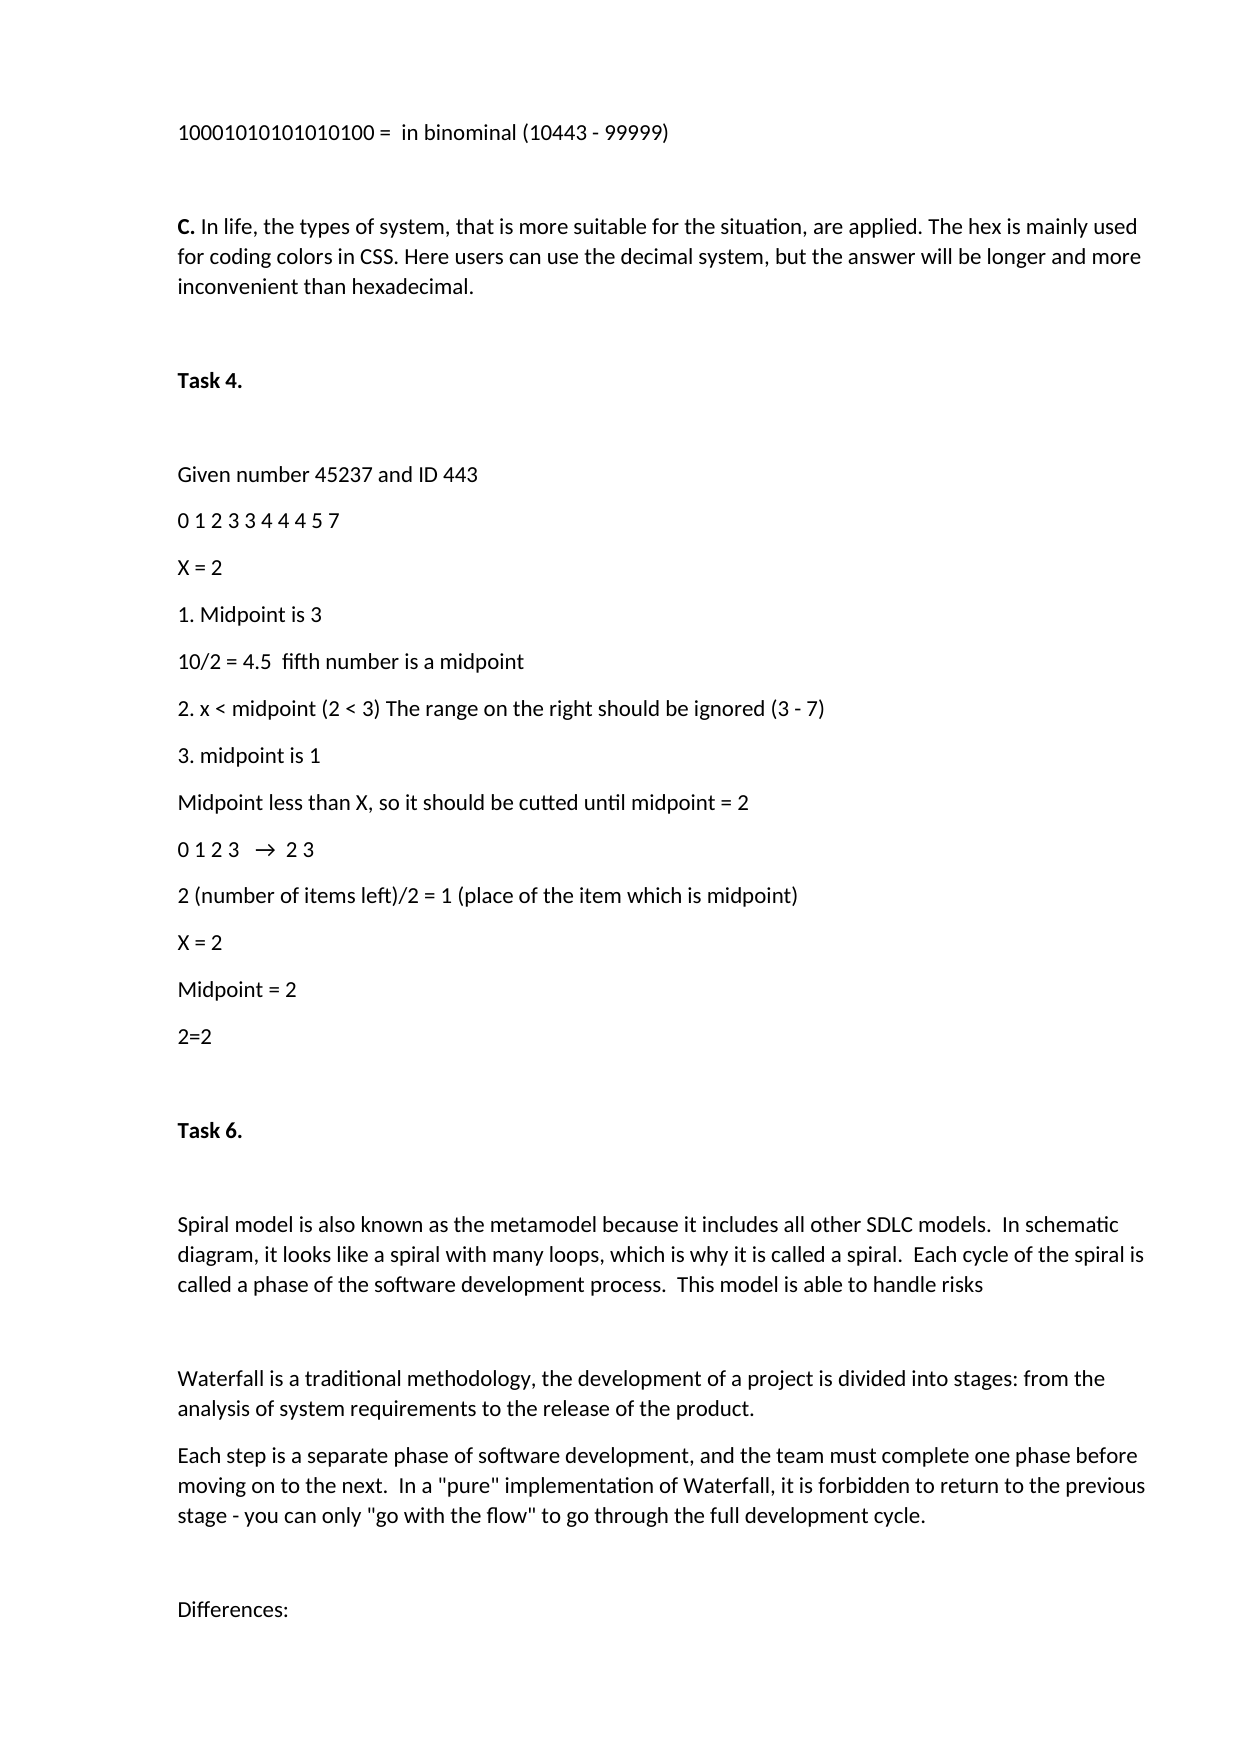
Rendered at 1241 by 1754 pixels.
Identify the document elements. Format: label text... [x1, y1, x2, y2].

text 10001010101010100 = in binominal (10443 - 99999) [177, 118, 1152, 146]
text Task 6. [177, 1116, 1152, 1144]
text Midpoint = 2 [177, 975, 1152, 1003]
text 1. Midpoint is 3 [177, 600, 1152, 628]
text X = 2 [177, 553, 1152, 582]
text Given number 45237 and ID 443 [177, 460, 1152, 488]
text 2. x ˂ midpoint (2 ˂ 3) The range on the right should be ignored (3 - 7) [177, 694, 1152, 722]
text 2 (number of items left)/2 = 1 (place of the item which is midpoint) [177, 882, 1152, 910]
text X = 2 [177, 928, 1152, 957]
text C. In life, the types of system, that is more suitable for the situation, are applied. The hex is mainly used for coding colors in CSS. Here users can use the decimal system, but the answer will be longer and more inconvenient than hexadecimal. [177, 212, 1152, 300]
text 0 1 2 3 → 2 3 [177, 835, 1152, 863]
text Midpoint less than X, so it should be cutted until midpoint = 2 [177, 788, 1152, 816]
text Waterfall is a traditional methodology, the development of a project is divided into stages: from the analysis of system requirements to the release of the product. [177, 1364, 1152, 1422]
text 2=2 [177, 1022, 1152, 1050]
text Each step is a separate phase of software development, and the team must complete one phase before moving on to the next. In a "pure" implementation of Waterfall, it is forbidden to return to the previous stage - you can only "go with the flow" to go through the full development cycle. [177, 1441, 1152, 1529]
text 10/2 = 4.5 fifth number is a midpoint [177, 647, 1152, 675]
text 3. midpoint is 1 [177, 741, 1152, 769]
text Task 4. [177, 366, 1152, 394]
text Spiral model is also known as the metamodel because it includes all other SDLC models. In schematic diagram, it looks like a spiral with many loops, which is why it is called a spiral. Each cycle of the spiral is called a phase of the software development process. This model is able to handle risks [177, 1210, 1152, 1298]
text Differences: [177, 1595, 1152, 1623]
text 0 1 2 3 3 4 4 4 5 7 [177, 507, 1152, 535]
